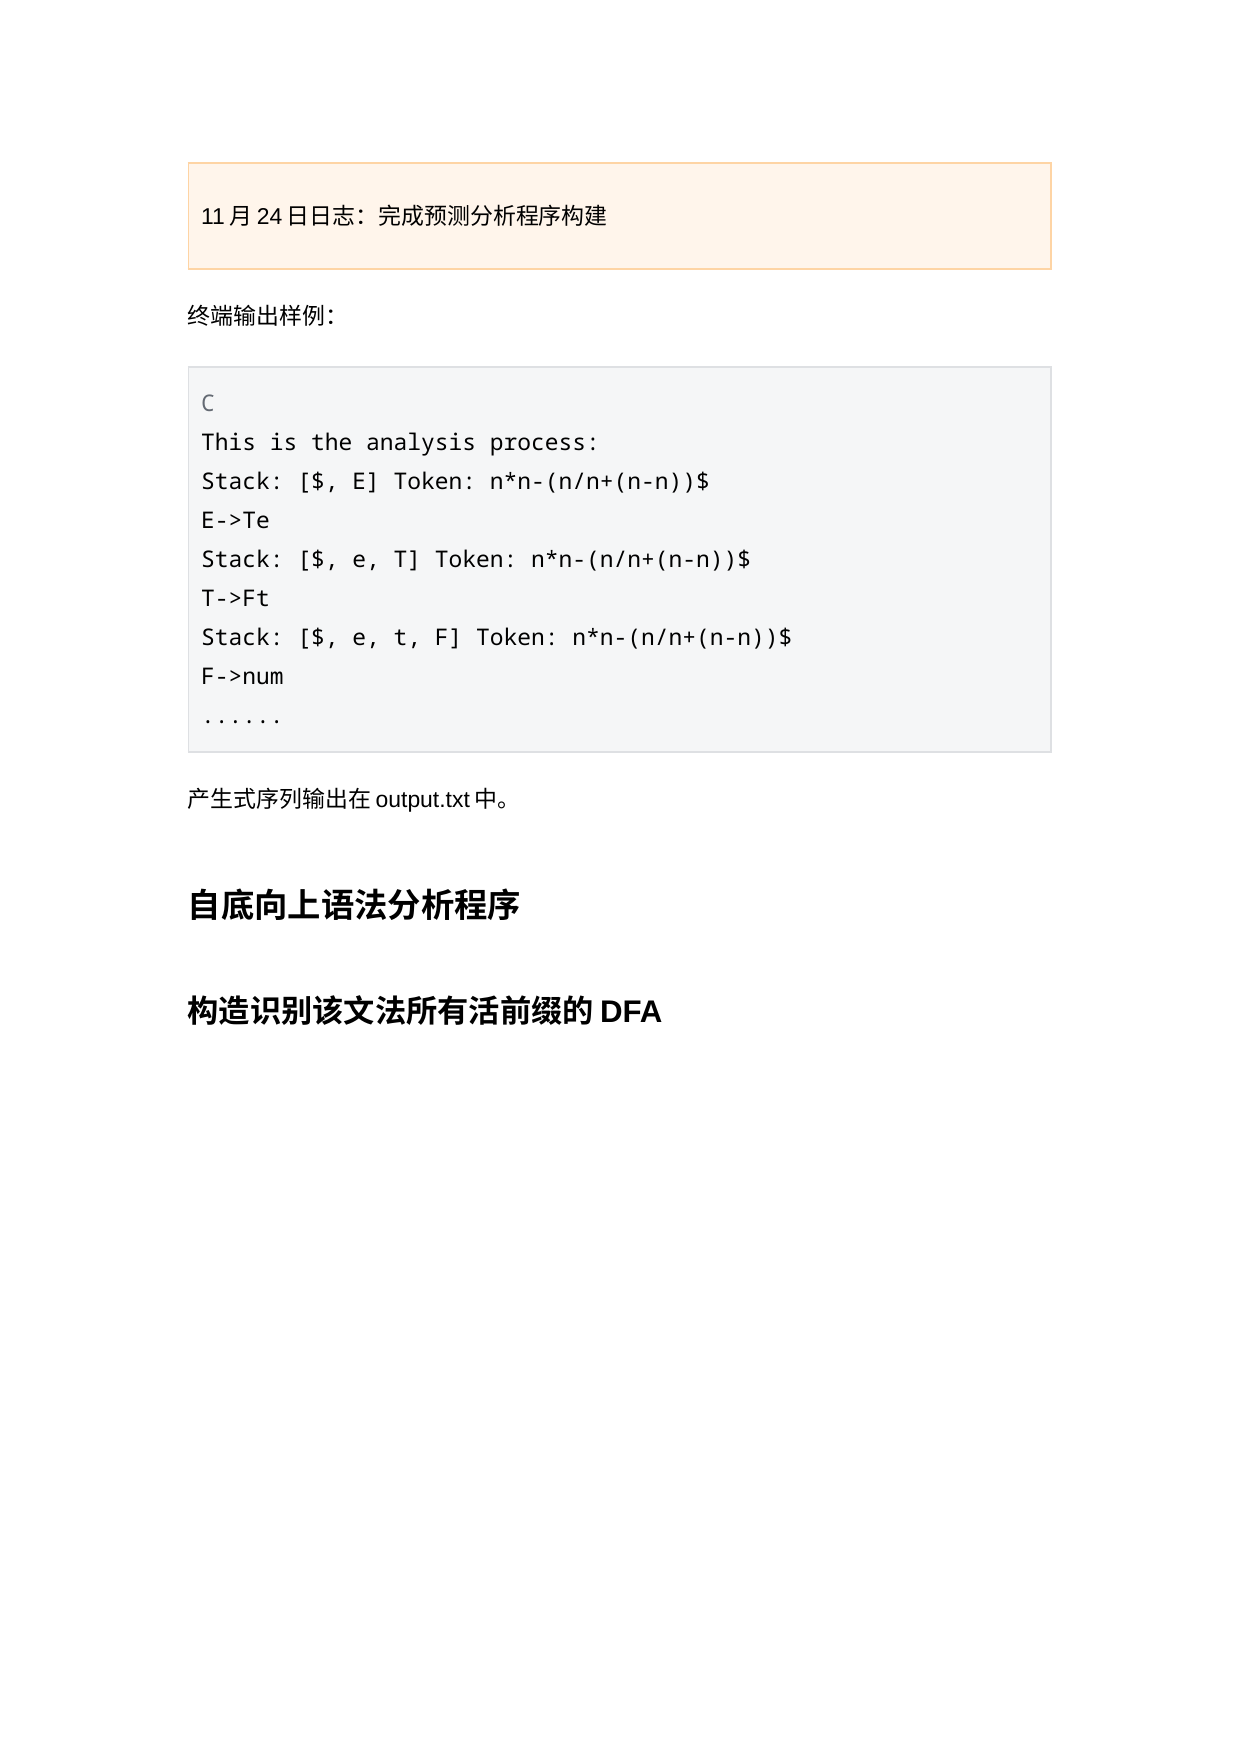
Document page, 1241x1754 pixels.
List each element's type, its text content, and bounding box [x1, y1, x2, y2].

text 构造识别该文法所有活前缀的DFA [187, 976, 1053, 1041]
text 产生式序列输出在output.txt中。 [187, 765, 1053, 830]
text 自底向上语法分析程序 [187, 870, 1053, 935]
table_header 11月24日日志：完成预测分析程序构建 [189, 164, 1050, 268]
table_header C This is the analysis process: Stack: [$, E] Token: n*n-(n/n+(n-n))$ E->Te Stack: [$, e, T] Token: n*n-(n/n+(n-n))$ T->Ft Stack: [$, e, t, F] Token: n*n-(n/n+(n-n))$ F->num ...... [189, 368, 1050, 751]
text 终端输出样例： [187, 282, 1053, 347]
